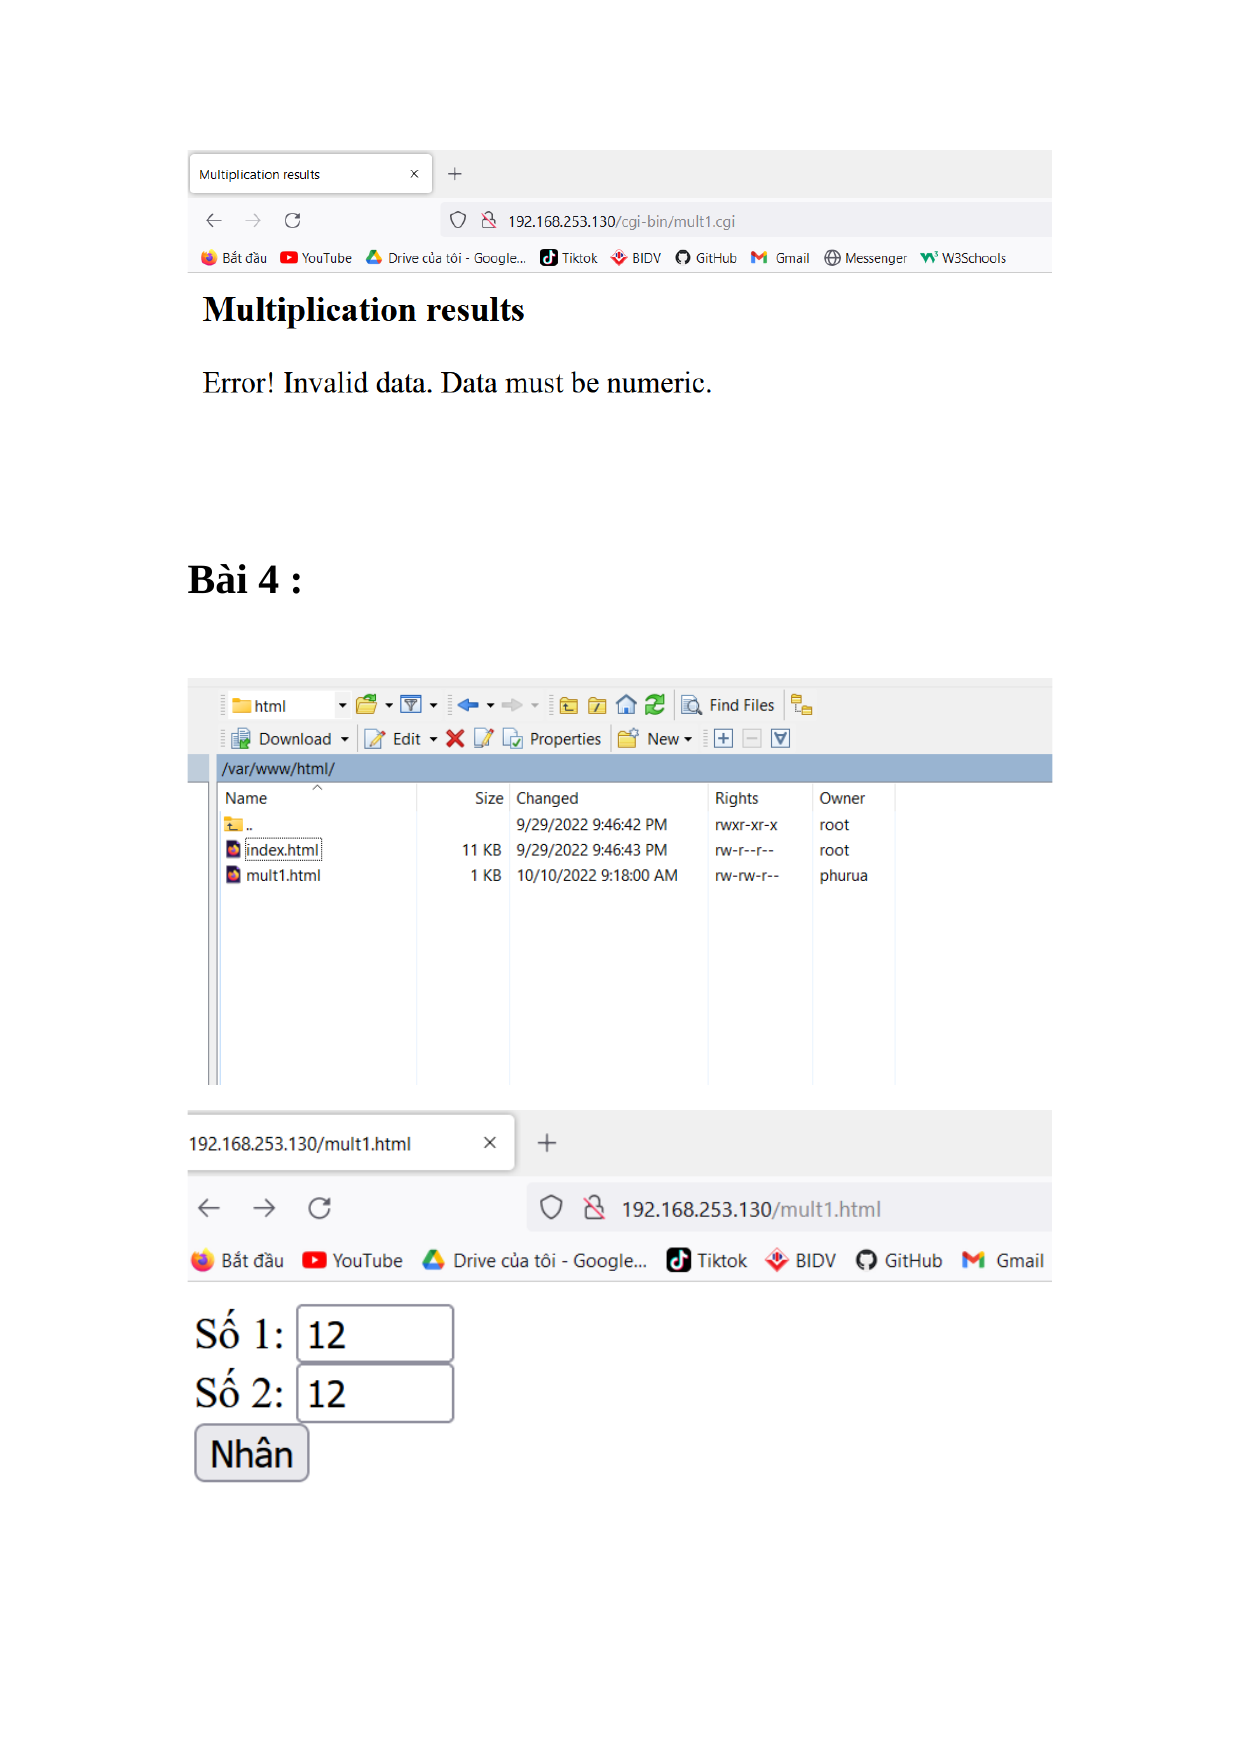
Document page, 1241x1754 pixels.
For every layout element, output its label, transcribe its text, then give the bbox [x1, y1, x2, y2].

picture [187, 678, 1053, 1085]
picture [187, 1110, 1052, 1561]
text Bài 4 : [187, 554, 1053, 602]
picture [187, 150, 1052, 529]
